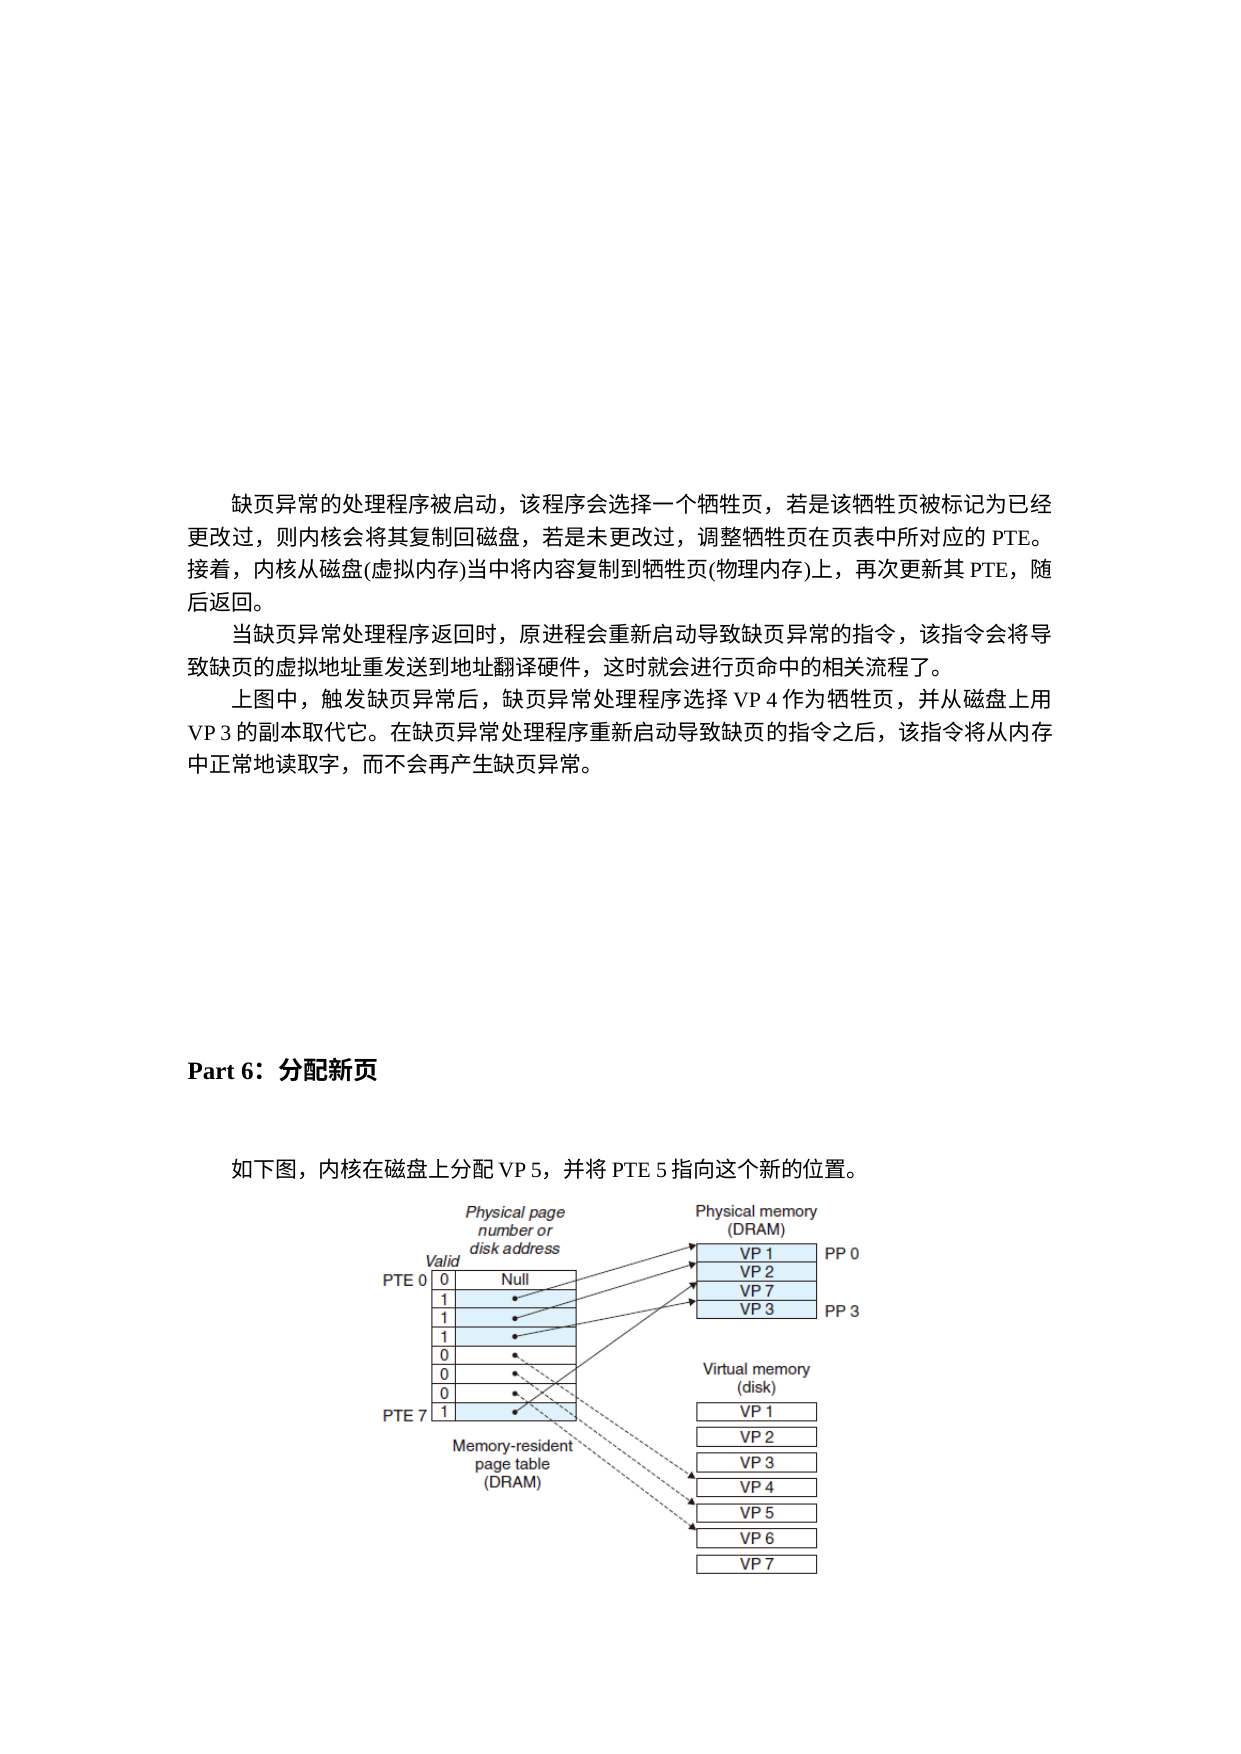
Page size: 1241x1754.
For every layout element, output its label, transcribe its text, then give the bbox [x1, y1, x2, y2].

text 缺页异常的处理程序被启动，该程序会选择一个牺牲页，若是该牺牲页被标记为已经更改过，则内核会将其复制回磁盘，若是未更改过，调整牺牲页在页表中所对应的PTE。接着，内核从磁盘(虚拟内存)当中将内容复制到牺牲页(物理内存)上，再次更新其PTE，随后返回。 [187, 487, 1053, 617]
text 上图中，触发缺页异常后，缺页异常处理程序选择VP 4作为牺牲页，并从磁盘上用VP 3的副本取代它。在缺页异常处理程序重新启动导致缺页的指令之后，该指令将从内存中正常地读取字，而不会再产生缺页异常。 [187, 682, 1053, 779]
text 当缺页异常处理程序返回时，原进程会重新启动导致缺页异常的指令，该指令会将导致缺页的虚拟地址重发送到地址翻译硬件，这时就会进行页命中的相关流程了。 [187, 617, 1053, 682]
subtitle Part 6：分配新页 [187, 1036, 1053, 1101]
picture [363, 1190, 877, 1591]
text 如下图，内核在磁盘上分配VP 5，并将PTE 5指向这个新的位置。 [187, 1152, 1053, 1184]
